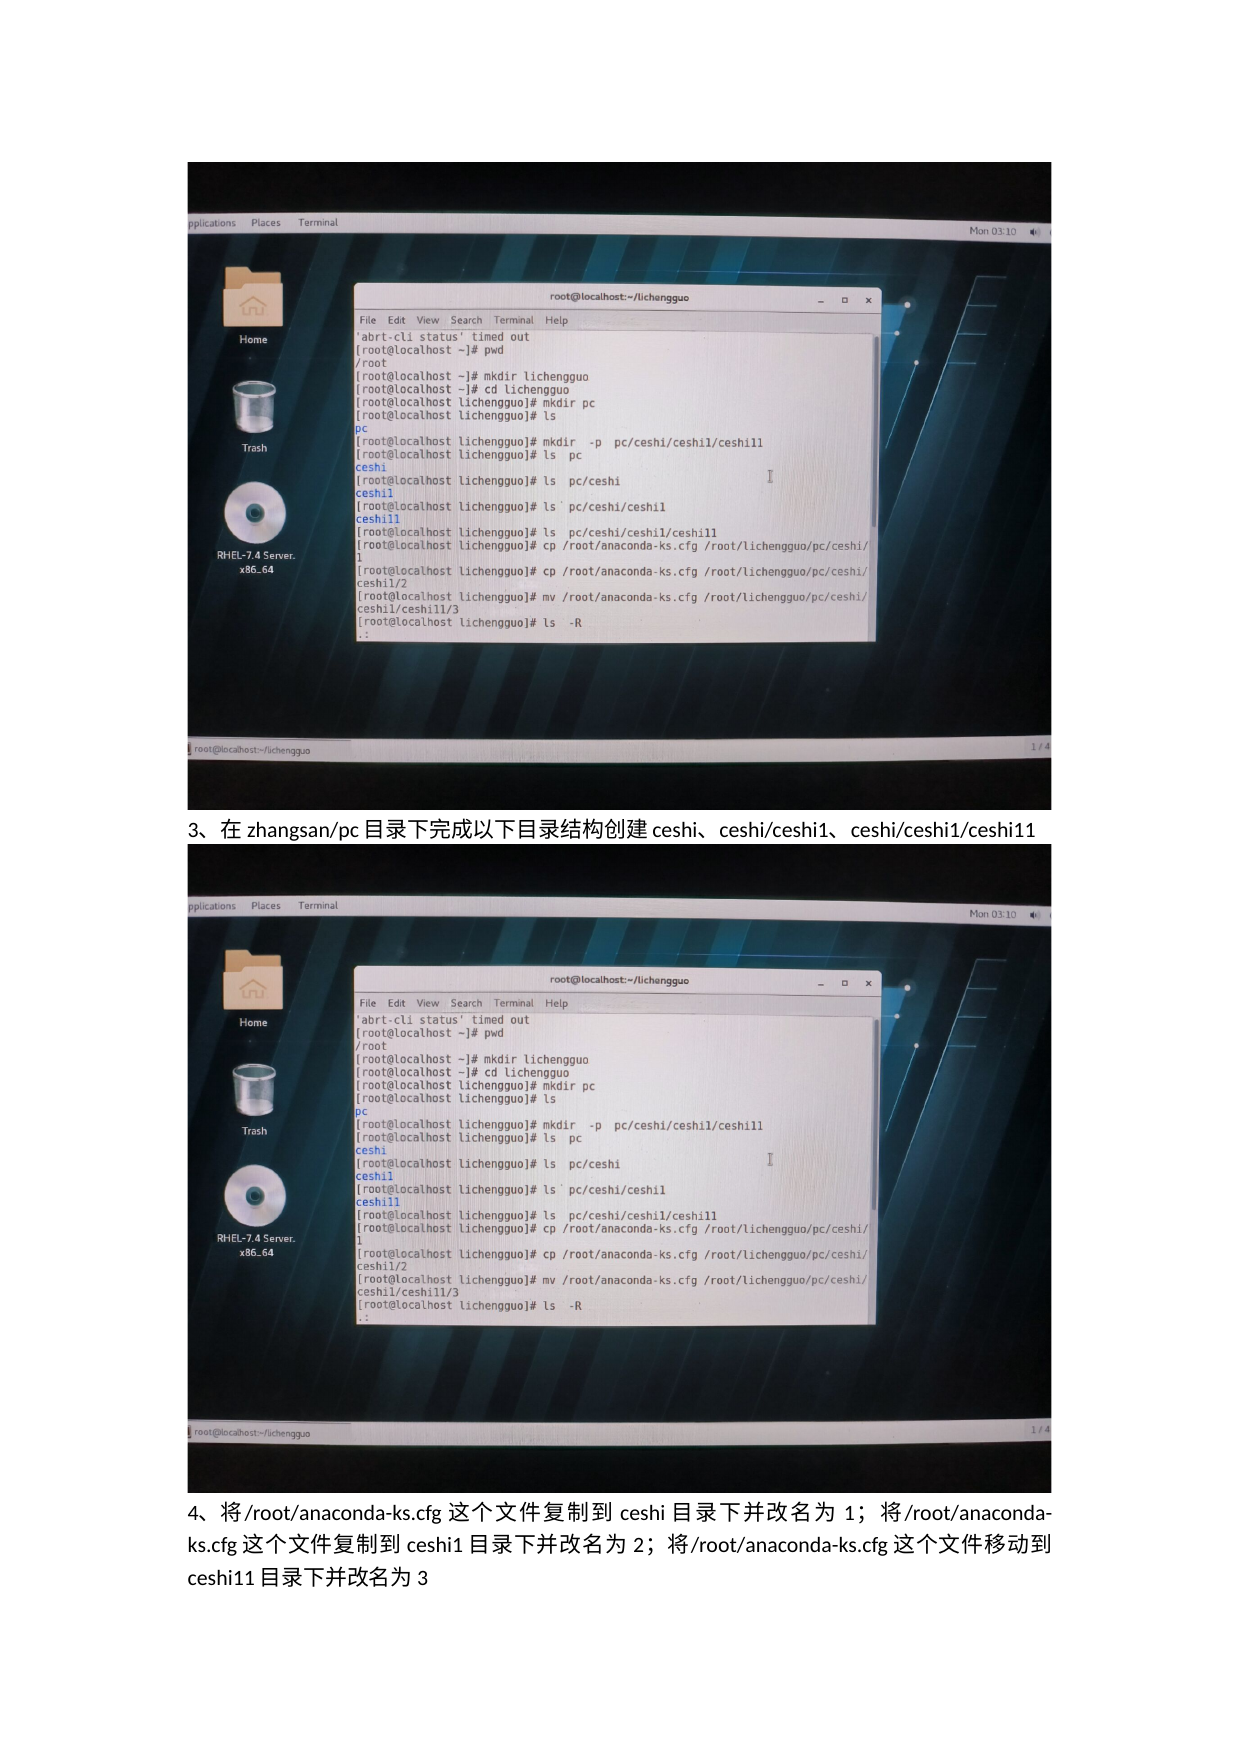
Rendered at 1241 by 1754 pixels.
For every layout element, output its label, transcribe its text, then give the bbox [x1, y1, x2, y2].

text 3、在zhangsan/pc目录下完成以下目录结构创建ceshi、ceshi/ceshi1、ceshi/ceshi1/ceshi11 [187, 812, 1053, 844]
picture [187, 162, 1052, 810]
list 将/root/anaconda-ks.cfg这个文件复制到ceshi目录下并改名为1；将/root/anaconda-ks.cfg这个文件复制到ceshi1目录下并改名为2；将/root/anaconda-ks.cfg这个文件移动到ceshi11目录下并改名为3 [187, 1494, 1053, 1592]
picture [187, 844, 1052, 1493]
